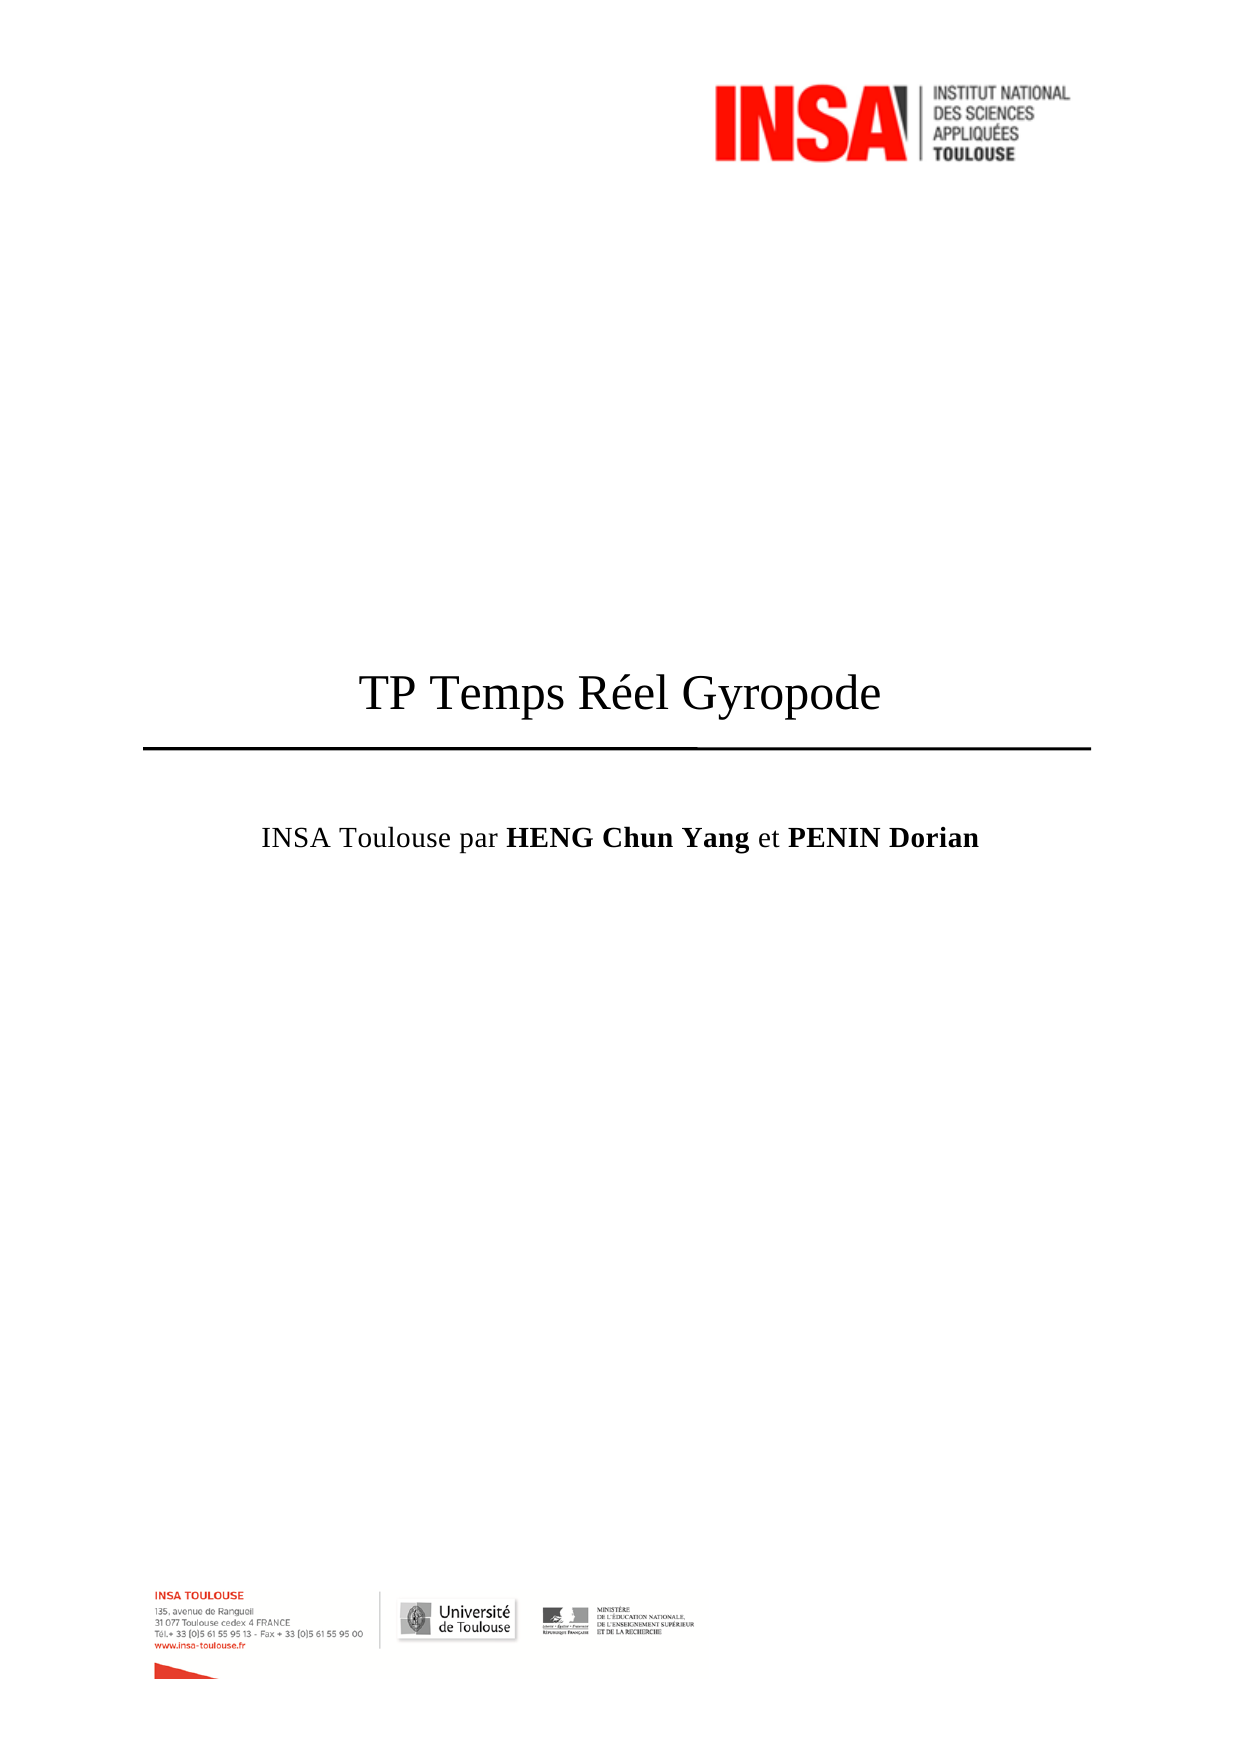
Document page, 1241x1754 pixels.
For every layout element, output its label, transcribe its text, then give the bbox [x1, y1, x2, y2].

text INSA Toulouse par HENG Chun Yang et PENIN Dorian [150, 820, 1090, 853]
picture [150, 1589, 709, 1679]
picture [708, 75, 1079, 174]
subtitle TP Temps Réel Gyropode [150, 662, 1090, 720]
